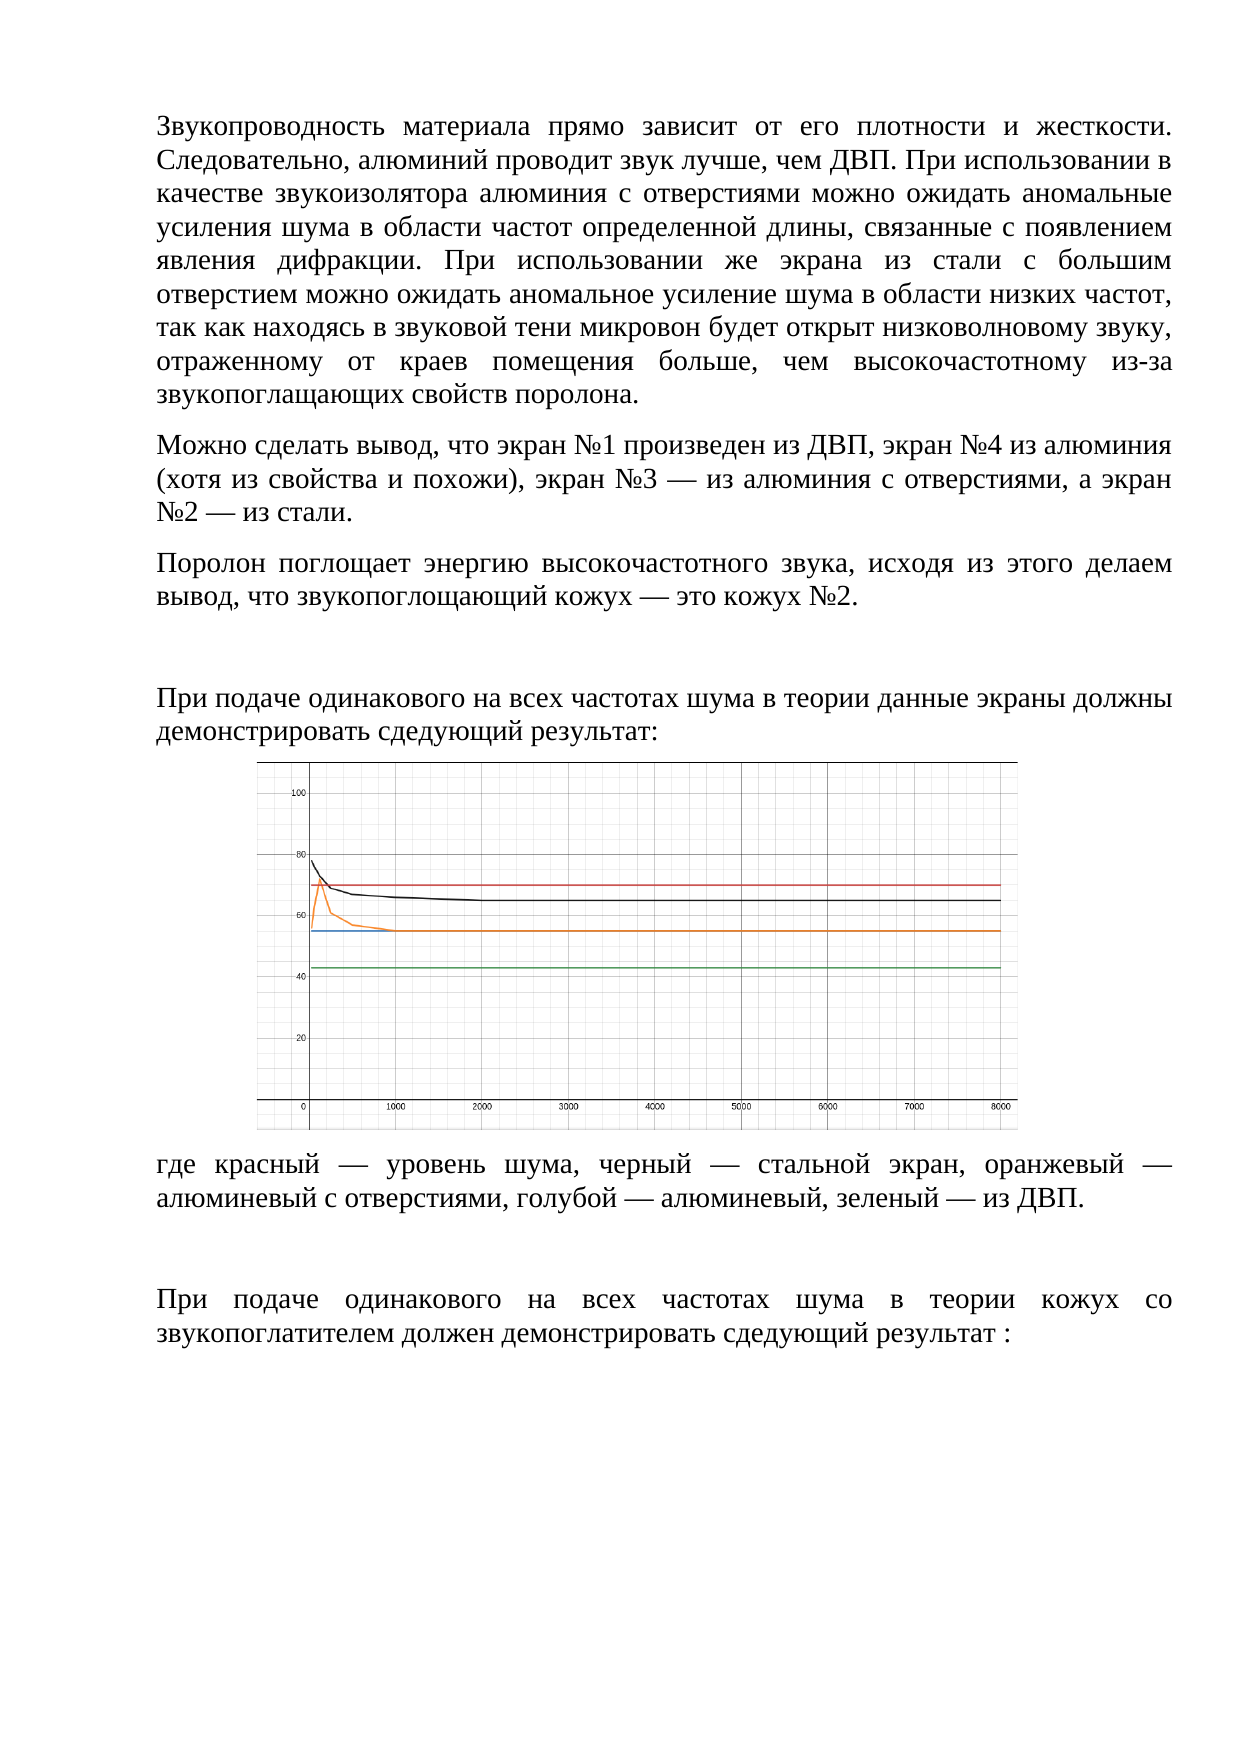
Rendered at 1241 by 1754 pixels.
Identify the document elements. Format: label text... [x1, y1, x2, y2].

text Звукопроводность материала прямо зависит от его плотности и жесткости. Следовательно, алюминий проводит звук лучше, чем ДВП. При использовании в качестве звукоизолятора алюминия с отверстиями можно ожидать аномальные усиления шума в области частот определенной длины, связанные с появлением явления дифракции. При использовании же экрана из стали с большим отверстием можно ожидать аномальное усиление шума в области низких частот, так как находясь в звуковой тени микровон будет открыт низковолновому звуку, отраженному от краев помещения больше, чем высокочастотному из-за звукопоглащающих свойств поролона. [156, 108, 1173, 410]
picture [256, 762, 1018, 1130]
text Можно сделать вывод, что экран №1 произведен из ДВП, экран №4 из алюминия (хотя из свойства и похожи), экран №3 — из алюминия с отверстиями, а экран №2 — из стали. [156, 427, 1173, 528]
text При подаче одинакового на всех частотах шума в теории кожух со звукопоглатителем должен демонстрировать сдедующий результат : [156, 1281, 1173, 1348]
text Поролон поглощает энергию высокочастотного звука, исходя из этого делаем вывод, что звукопоглощающий кожух — это кожух №2. [156, 545, 1173, 612]
text При подаче одинакового на всех частотах шума в теории данные экраны должны демонстрировать сдедующий результат: [156, 680, 1173, 747]
